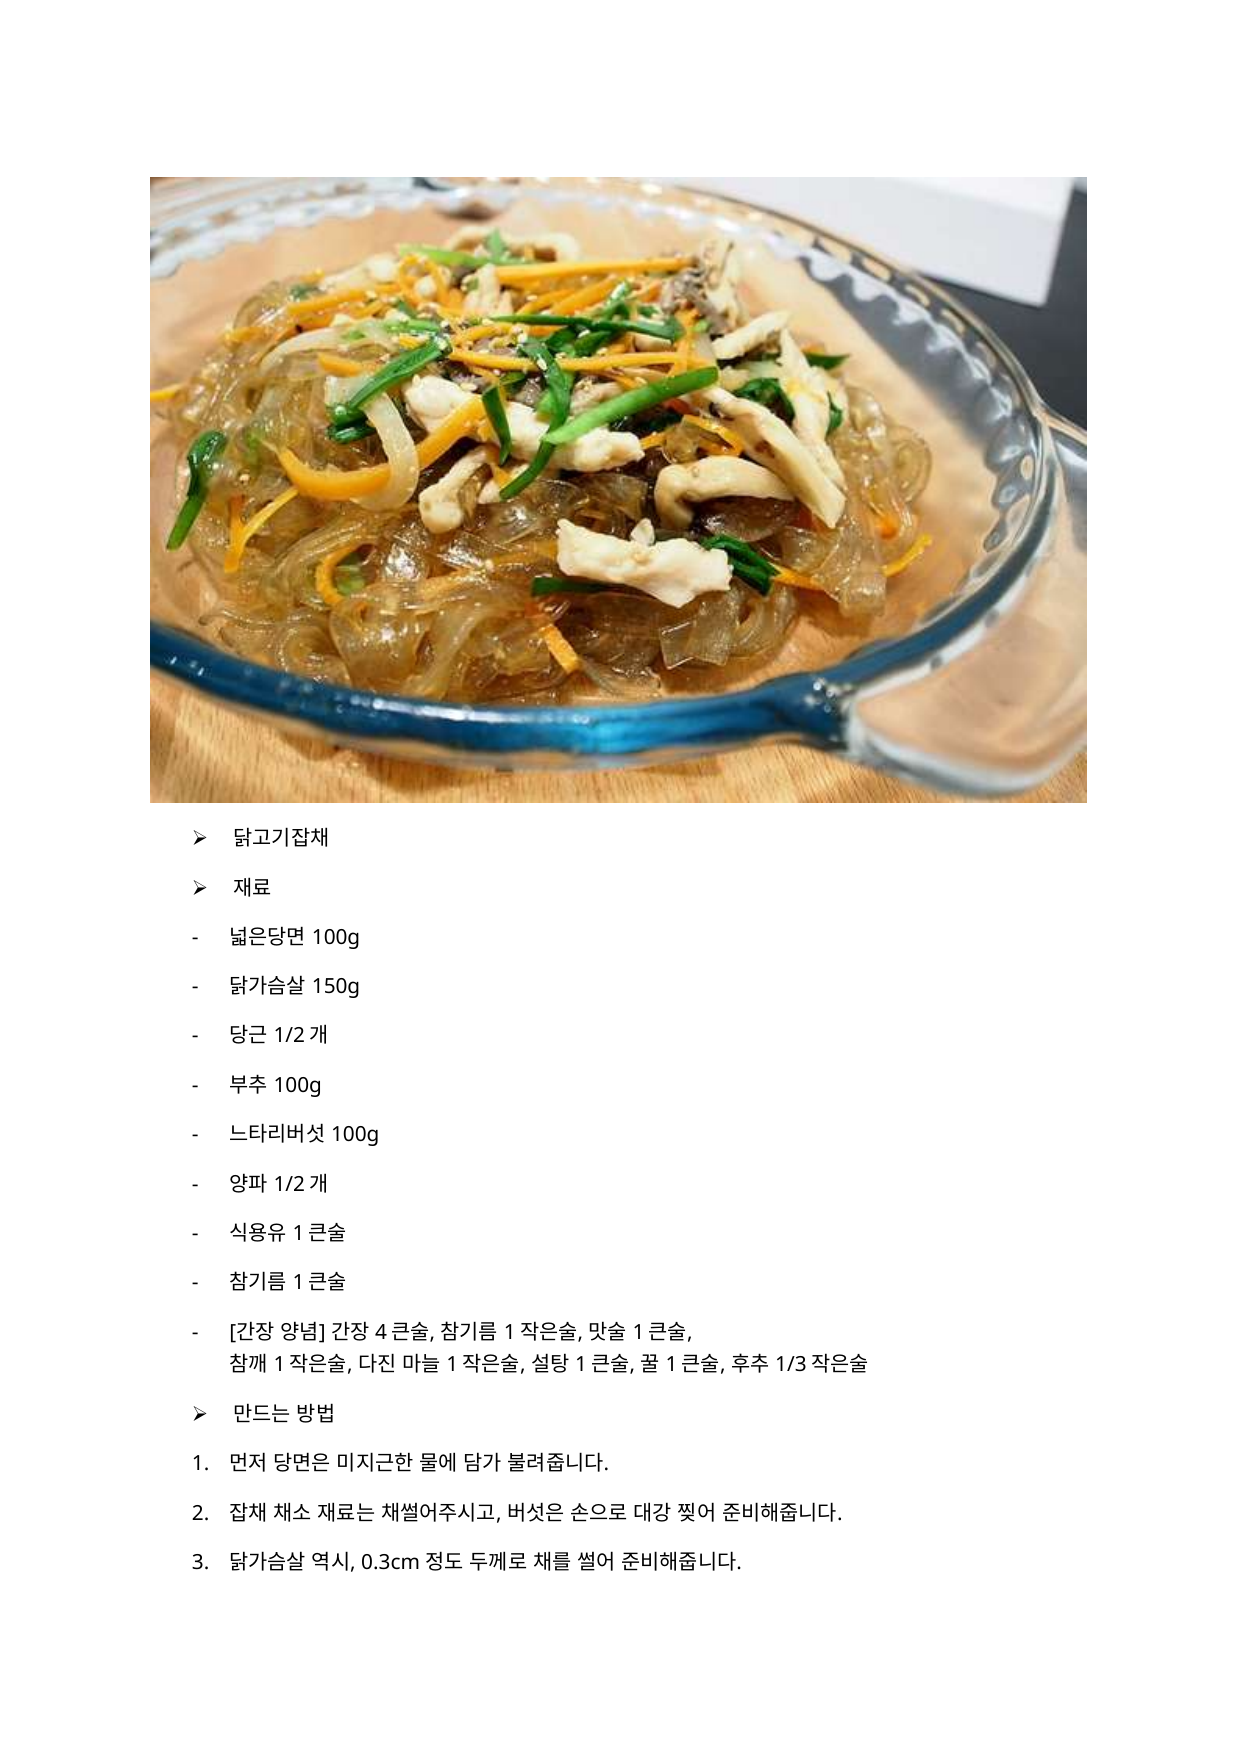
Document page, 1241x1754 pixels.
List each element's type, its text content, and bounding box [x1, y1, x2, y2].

list 닭가슴살 역시, 0.3cm 정도 두께로 채를 썰어 준비해줍니다. [192, 1545, 1090, 1575]
list 당근 1/2개 [192, 1019, 1090, 1049]
list 참기름 1큰술 [192, 1266, 1090, 1296]
picture [150, 177, 1087, 803]
list 부추 100g [192, 1068, 1090, 1098]
list 식용유 1큰술 [192, 1216, 1090, 1247]
list 느타리버섯 100g [192, 1117, 1090, 1148]
list 먼저 당면은 미지근한 물에 담가 불려줍니다. [192, 1446, 1090, 1477]
list 닭가슴살 150g [192, 969, 1090, 1000]
list 닭고기잡채 [192, 821, 1090, 852]
list 넓은당면 100g [192, 920, 1090, 950]
list 양파 1/2개 [192, 1167, 1090, 1197]
list [간장 양념] 간장 4큰술, 참기름 1작은술, 맛술 1큰술, 참깨 1작은술, 다진 마늘 1작은술, 설탕 1큰술, 꿀 1큰술, 후추 1/3작은술 [192, 1315, 1090, 1378]
list 만드는 방법 [192, 1397, 1090, 1427]
list 잡채 채소 재료는 채썰어주시고, 버섯은 손으로 대강 찢어 준비해줍니다. [192, 1496, 1090, 1526]
list 재료 [192, 871, 1090, 901]
